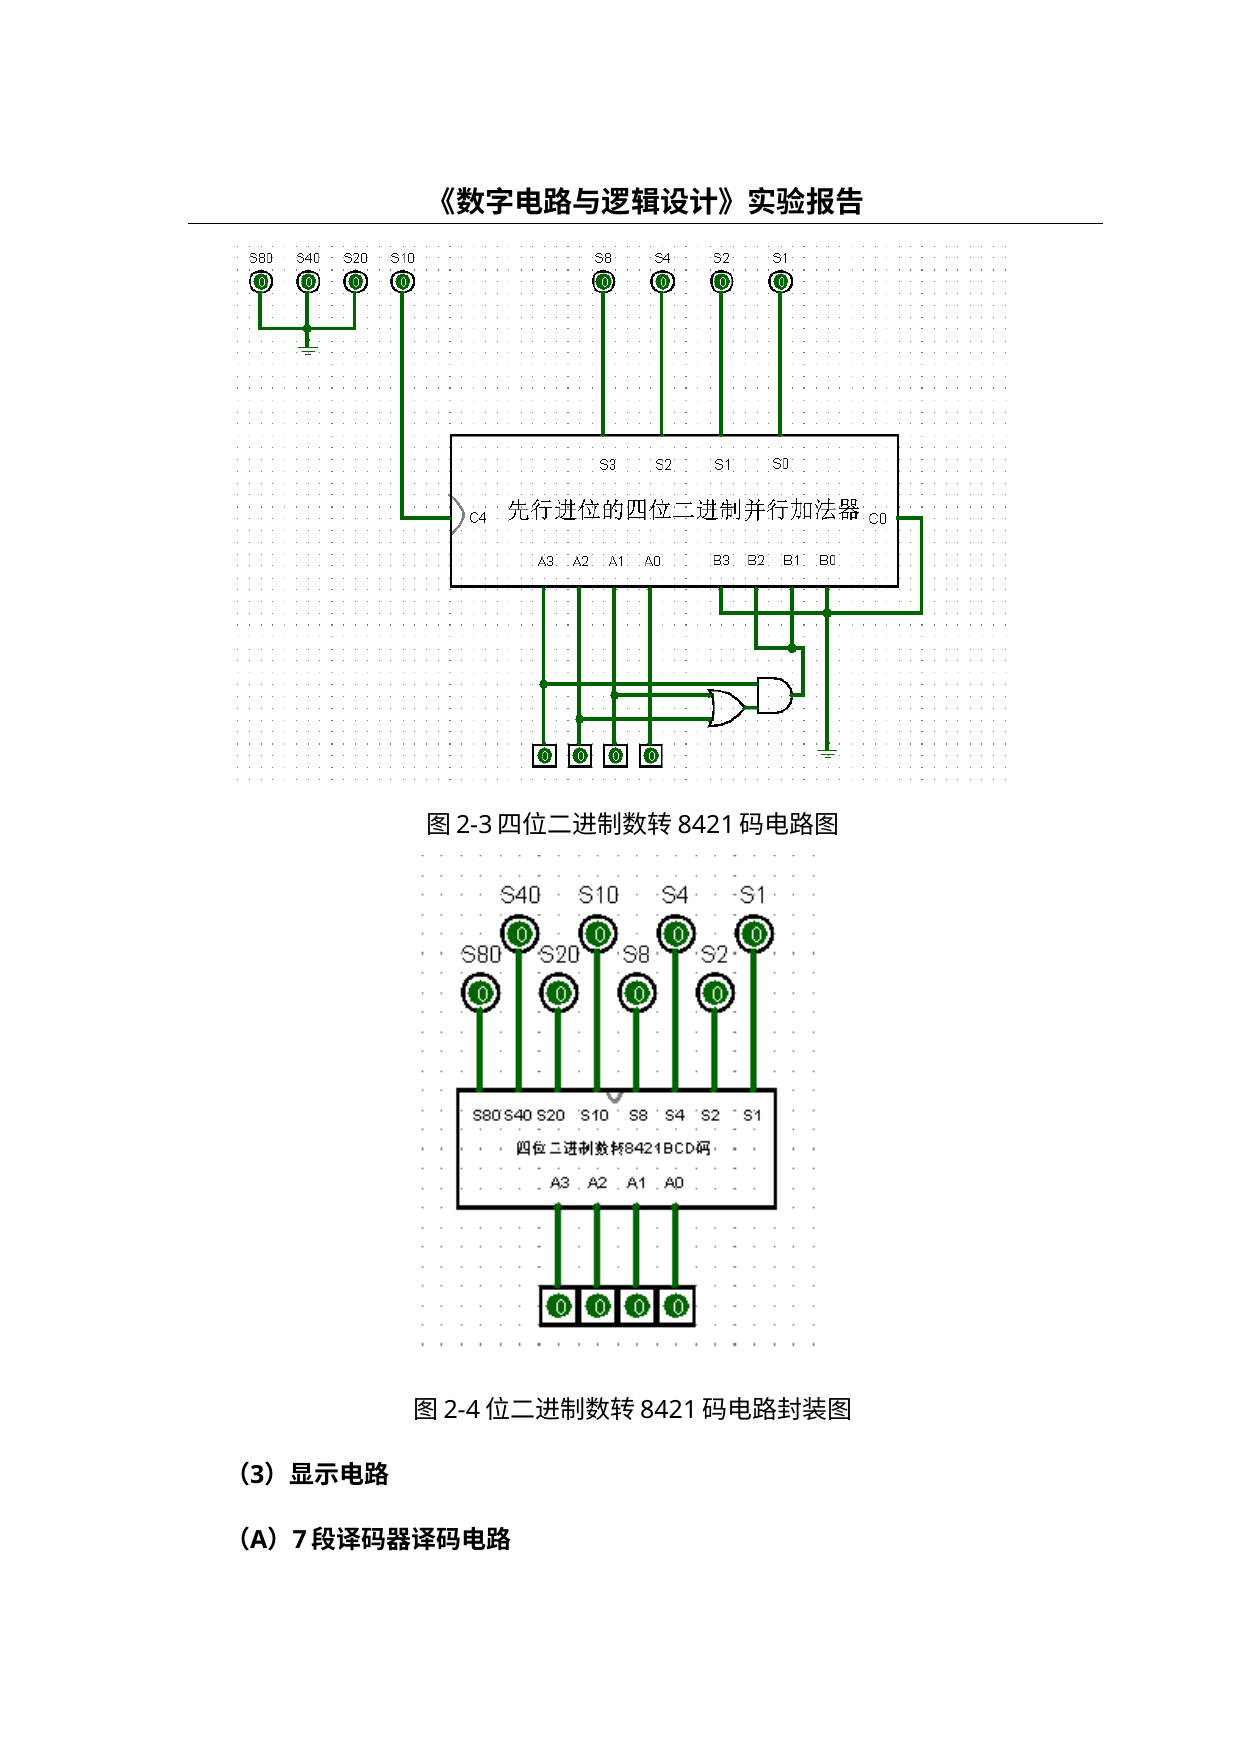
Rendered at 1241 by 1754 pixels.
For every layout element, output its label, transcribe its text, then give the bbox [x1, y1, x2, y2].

text （A）7段译码器译码电路 [187, 1505, 1053, 1570]
text 图2-3四位二进制数转8421码电路图 [187, 790, 1053, 855]
text （3）显示电路 [187, 1440, 1053, 1505]
picture [233, 237, 1007, 782]
picture [408, 855, 832, 1351]
text 图2-4位二进制数转8421码电路封装图 [187, 1375, 1053, 1440]
